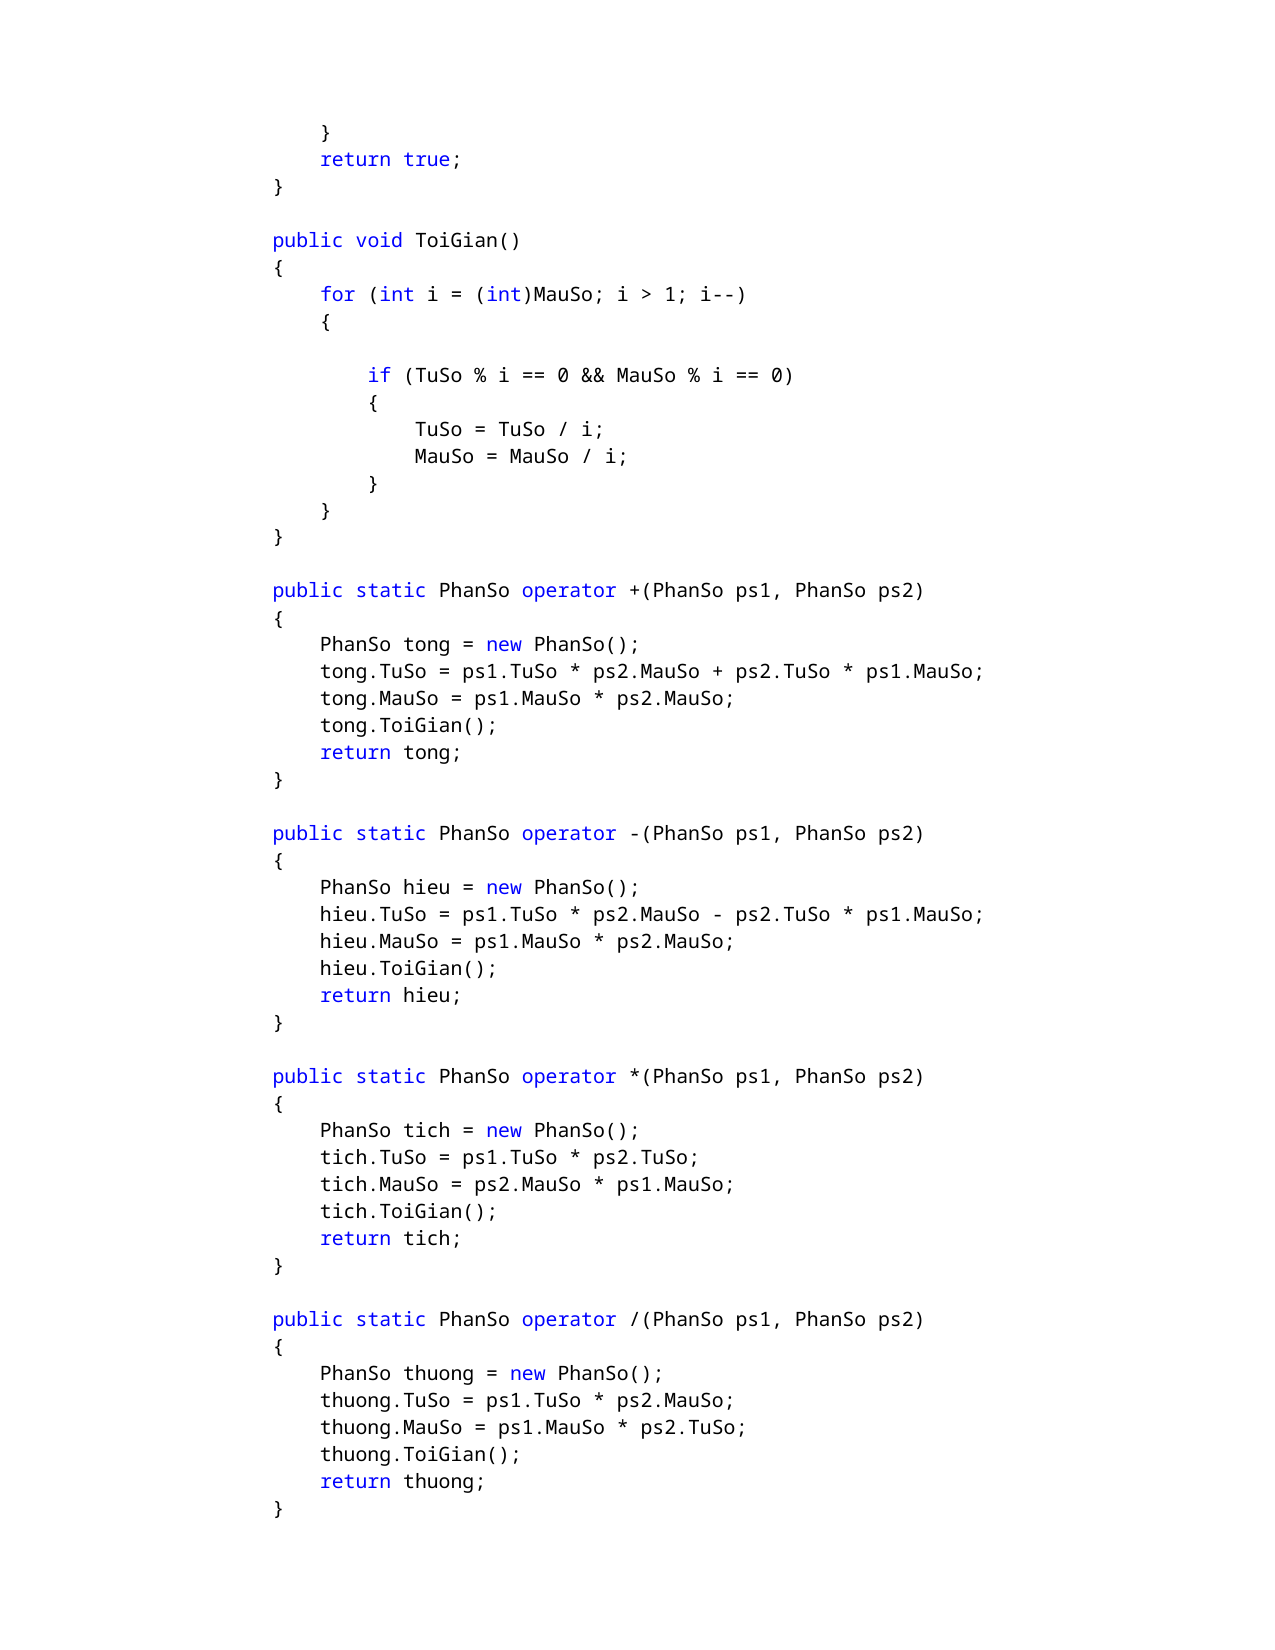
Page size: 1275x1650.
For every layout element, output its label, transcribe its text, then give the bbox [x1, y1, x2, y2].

text public static PhanSo operator -(PhanSo ps1, PhanSo ps2) [177, 819, 1186, 847]
text TuSo = TuSo / i; [177, 415, 1186, 442]
text } [177, 1251, 1186, 1278]
text if (TuSo % i == 0 && MauSo % i == 0) [177, 361, 1186, 388]
text tich.TuSo = ps1.TuSo * ps2.TuSo; [177, 1143, 1186, 1170]
text } [177, 172, 1186, 199]
text public static PhanSo operator *(PhanSo ps1, PhanSo ps2) [177, 1062, 1186, 1089]
text return hieu; [177, 981, 1186, 1008]
text PhanSo thuong = new PhanSo(); [177, 1359, 1186, 1386]
text for (int i = (int)MauSo; i > 1; i--) [177, 280, 1186, 307]
text hieu.MauSo = ps1.MauSo * ps2.MauSo; [177, 927, 1186, 954]
text PhanSo tich = new PhanSo(); [177, 1116, 1186, 1143]
text tich.MauSo = ps2.MauSo * ps1.MauSo; [177, 1170, 1186, 1197]
text public static PhanSo operator /(PhanSo ps1, PhanSo ps2) [177, 1305, 1186, 1332]
text thuong.ToiGian(); [177, 1440, 1186, 1467]
text public static PhanSo operator +(PhanSo ps1, PhanSo ps2) [177, 577, 1186, 604]
text { [177, 388, 1186, 415]
text return tich; [177, 1224, 1186, 1251]
text PhanSo hieu = new PhanSo(); [177, 873, 1186, 901]
text { [177, 604, 1186, 631]
text { [177, 307, 1186, 334]
text } [177, 118, 1186, 145]
text } [177, 523, 1186, 550]
text return thuong; [177, 1467, 1186, 1494]
text hieu.ToiGian(); [177, 954, 1186, 981]
text MauSo = MauSo / i; [177, 442, 1186, 469]
text } [177, 1494, 1186, 1521]
text } [177, 766, 1186, 793]
text } [177, 469, 1186, 496]
text { [177, 847, 1186, 873]
text public void ToiGian() [177, 226, 1186, 253]
text return true; [177, 145, 1186, 172]
text tong.ToiGian(); [177, 712, 1186, 739]
text { [177, 1089, 1186, 1116]
text return tong; [177, 739, 1186, 766]
text thuong.MauSo = ps1.MauSo * ps2.TuSo; [177, 1413, 1186, 1440]
text { [177, 253, 1186, 280]
text } [177, 496, 1186, 523]
text PhanSo tong = new PhanSo(); [177, 631, 1186, 658]
text tong.MauSo = ps1.MauSo * ps2.MauSo; [177, 685, 1186, 712]
text } [177, 1008, 1186, 1035]
text { [177, 1332, 1186, 1359]
text hieu.TuSo = ps1.TuSo * ps2.MauSo - ps2.TuSo * ps1.MauSo; [177, 901, 1186, 927]
text thuong.TuSo = ps1.TuSo * ps2.MauSo; [177, 1386, 1186, 1413]
text tong.TuSo = ps1.TuSo * ps2.MauSo + ps2.TuSo * ps1.MauSo; [177, 658, 1186, 685]
text tich.ToiGian(); [177, 1197, 1186, 1224]
